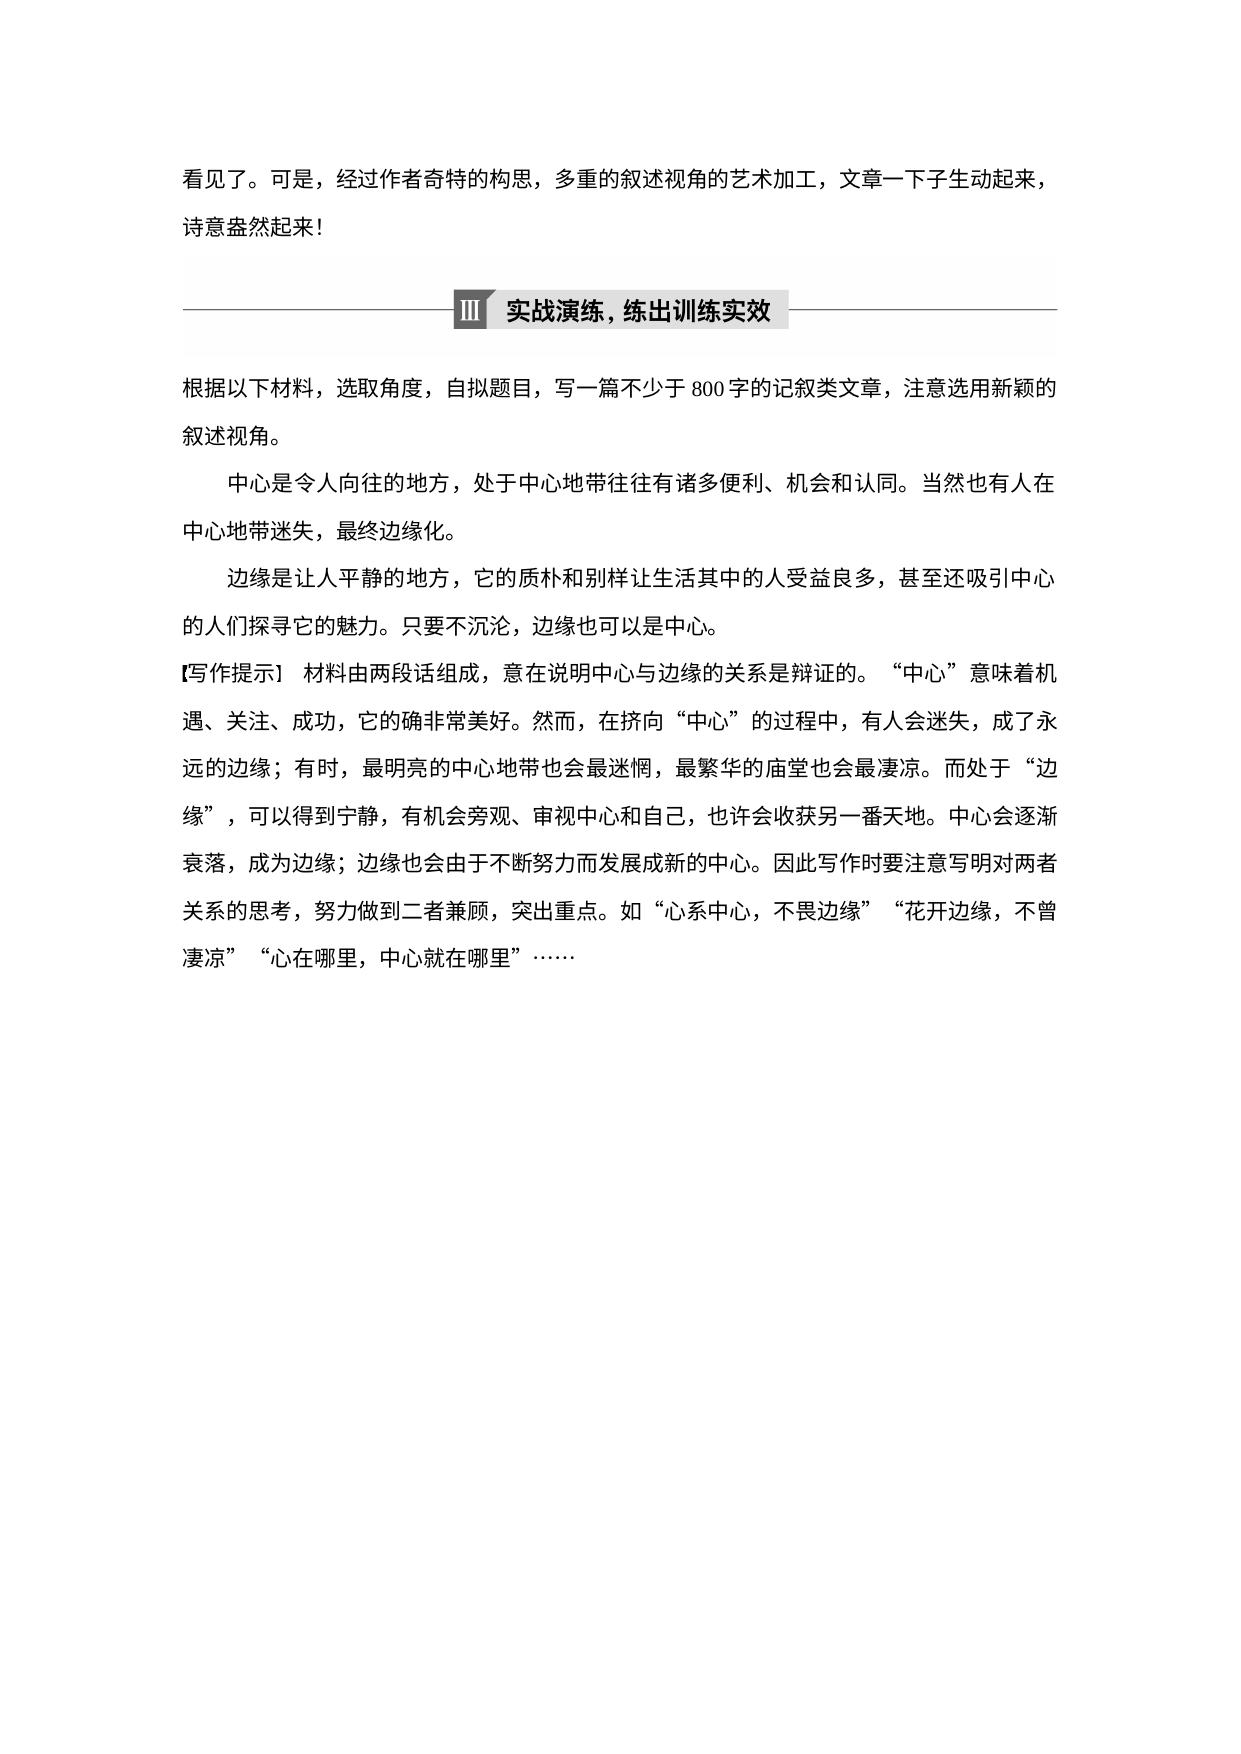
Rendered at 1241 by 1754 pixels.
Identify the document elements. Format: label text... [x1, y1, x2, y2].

text 写作提示 材料由两段话组成，意在说明中心与边缘的关系是辩证的。“中心”意味着机遇、关注、成功，它的确非常美好。然而，在挤向“中心”的过程中，有人会迷失，成了永远的边缘；有时，最明亮的中心地带也会最迷惘，最繁华的庙堂也会最凄凉。而处于“边缘”，可以得到宁静，有机会旁观、审视中心和自己，也许会收获另一番天地。中心会逐渐衰落，成为边缘；边缘也会由于不断努力而发展成新的中心。因此写作时要注意写明对两者关系的思考，努力做到二者兼顾，突出重点。如“心系中心，不畏边缘”“花开边缘，不曾凄凉”“心在哪里，中心就在哪里”…… [183, 656, 1058, 973]
text 边缘是让人平静的地方，它的质朴和别样让生活其中的人受益良多，甚至还吸引中心的人们探寻它的魅力。只要不沉沦，边缘也可以是中心。 [183, 561, 1058, 640]
picture [183, 257, 1058, 357]
picture [182, 665, 188, 682]
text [183, 162, 1058, 241]
picture [276, 665, 281, 682]
text 中心是令人向往的地方，处于中心地带往往有诸多便利、机会和认同。当然也有人在中心地带迷失，最终边缘化。 [183, 466, 1058, 545]
text 根据以下材料，选取角度，自拟题目，写一篇不少于800字的记叙类文章，注意选用新颖的叙述视角。 [183, 371, 1058, 450]
